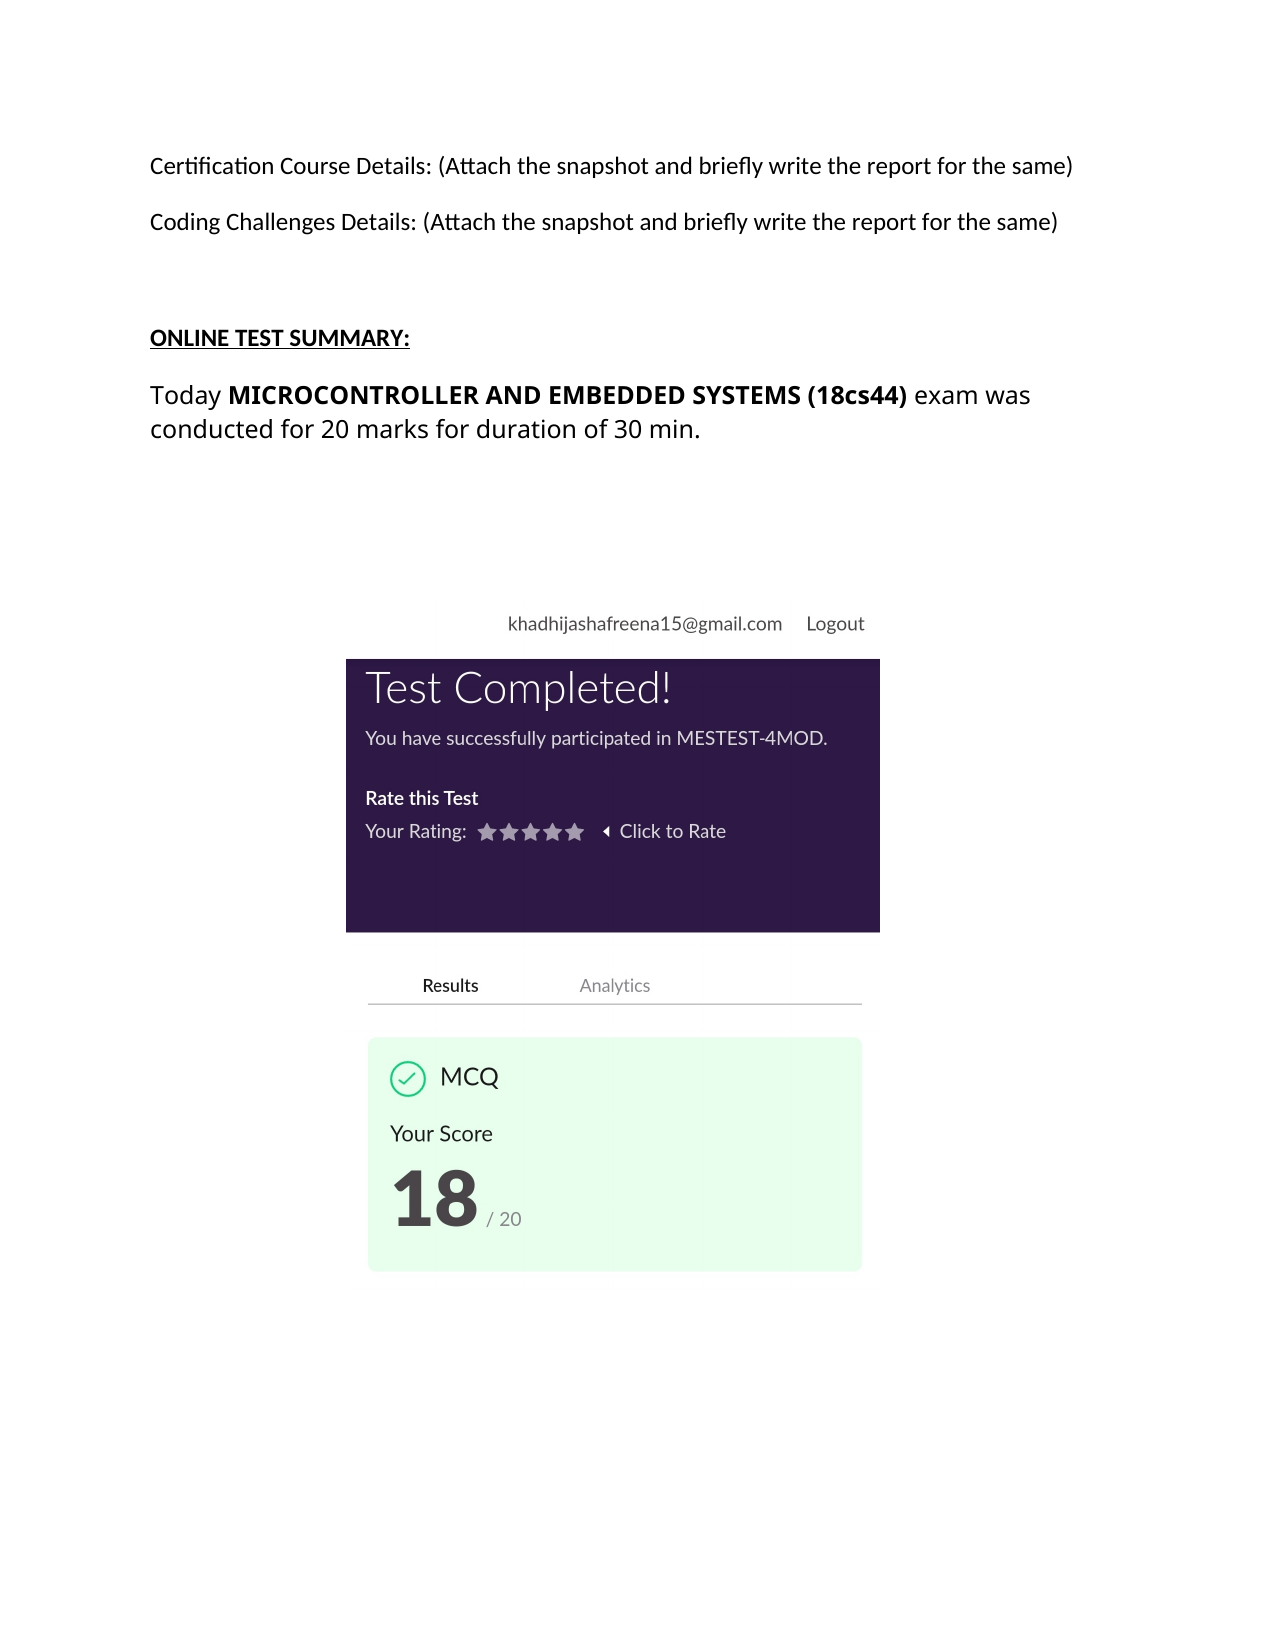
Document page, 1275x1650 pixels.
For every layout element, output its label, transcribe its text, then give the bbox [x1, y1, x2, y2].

text ONLINE TEST SUMMARY: [150, 322, 1125, 352]
subtitle Today MICROCONTROLLER AND EMBEDDED SYSTEMS (18cs44) exam was conducted for 20 marks for duration of 30 min. [150, 377, 1125, 446]
text Certification Course Details: (Attach the snapshot and briefly write the report for the same) [150, 150, 1125, 181]
text Coding Challenges Details: (Attach the snapshot and briefly write the report for the same) [150, 206, 1125, 236]
picture [346, 601, 880, 1290]
